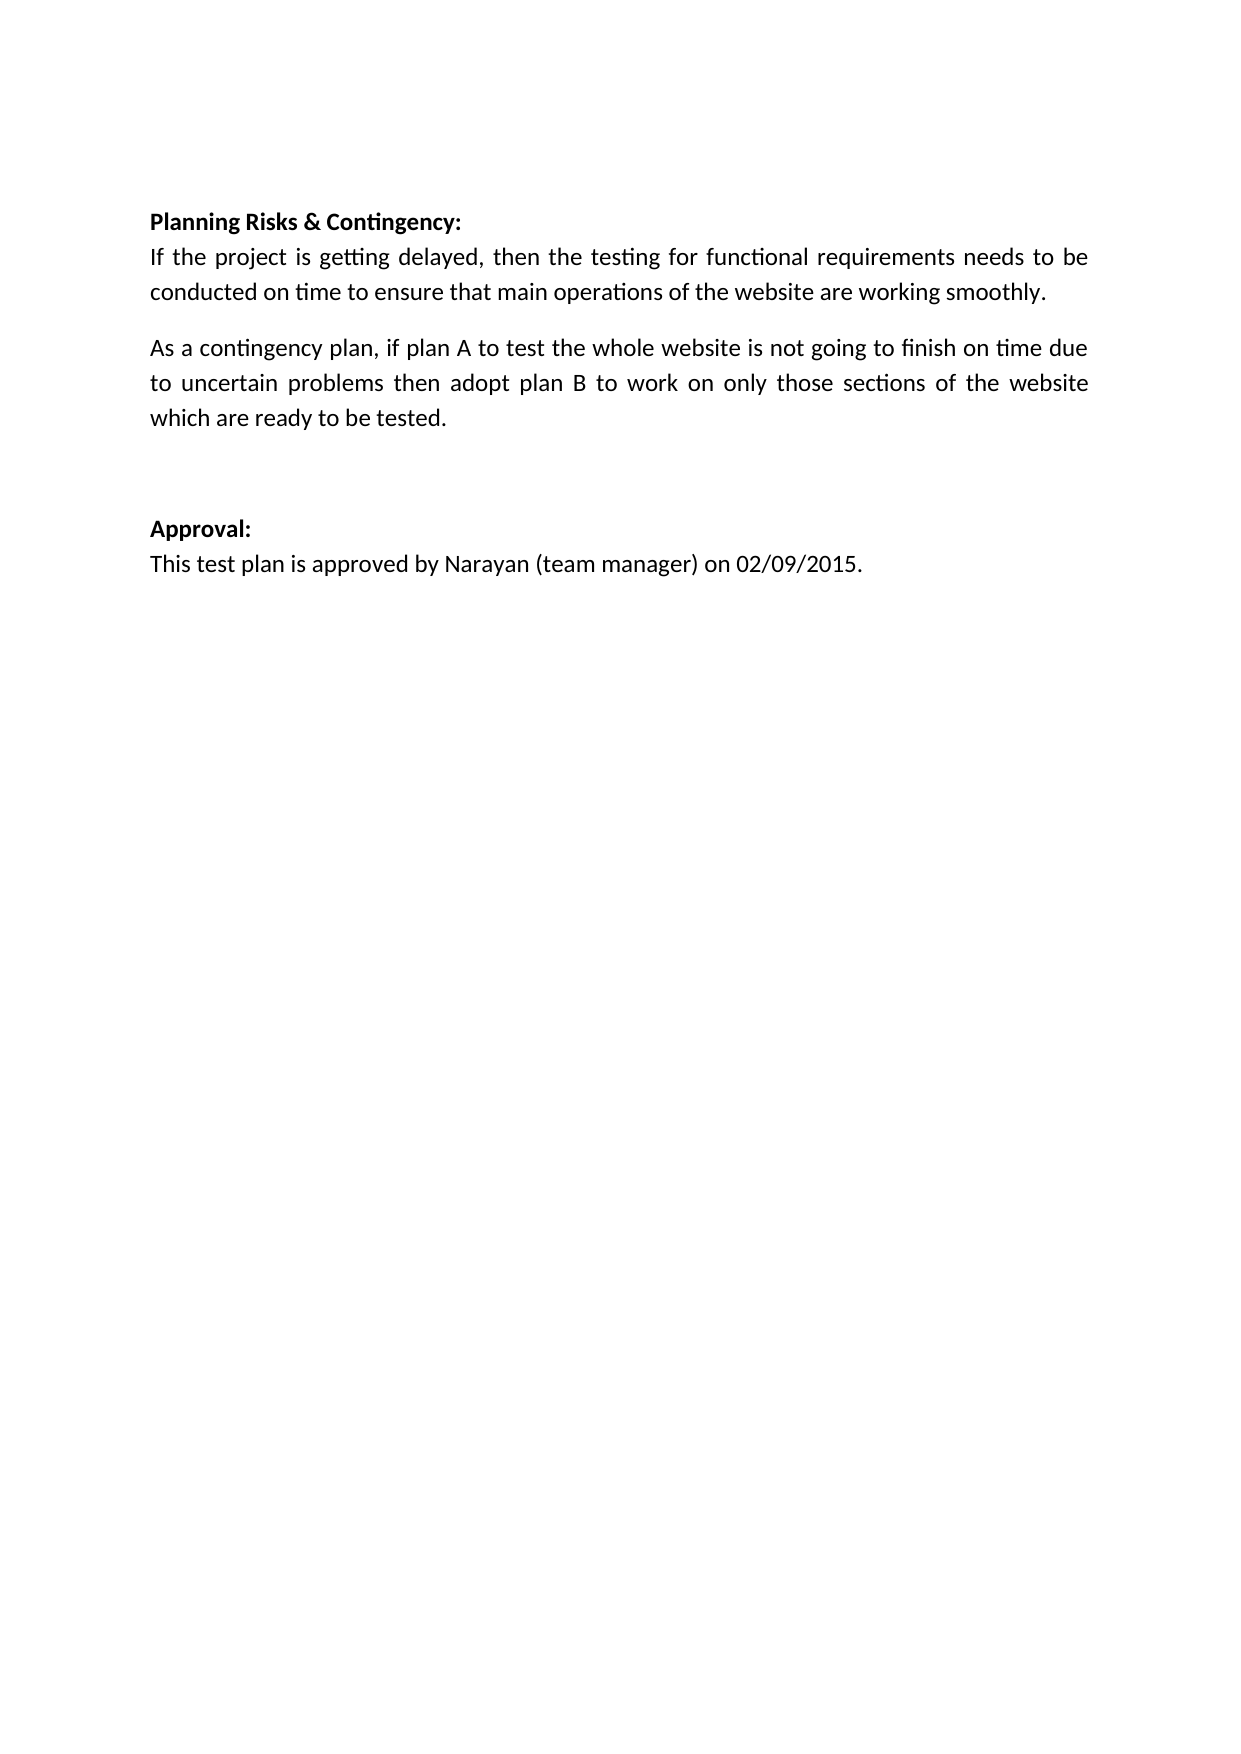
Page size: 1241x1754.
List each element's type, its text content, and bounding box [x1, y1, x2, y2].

text This test plan is approved by Narayan (team manager) on 02/09/2015. [150, 548, 1090, 579]
text If the project is getting delayed, then the testing for functional requirements needs to be conducted on time to ensure that main operations of the website are working smoothly. [150, 241, 1090, 306]
text As a contingency plan, if plan A to test the whole website is not going to finish on time due to uncertain problems then adopt plan B to work on only those sections of the website which are ready to be tested. [150, 332, 1090, 432]
text Planning Risks & Contingency: [150, 206, 1090, 236]
text Approval: [150, 513, 1090, 544]
